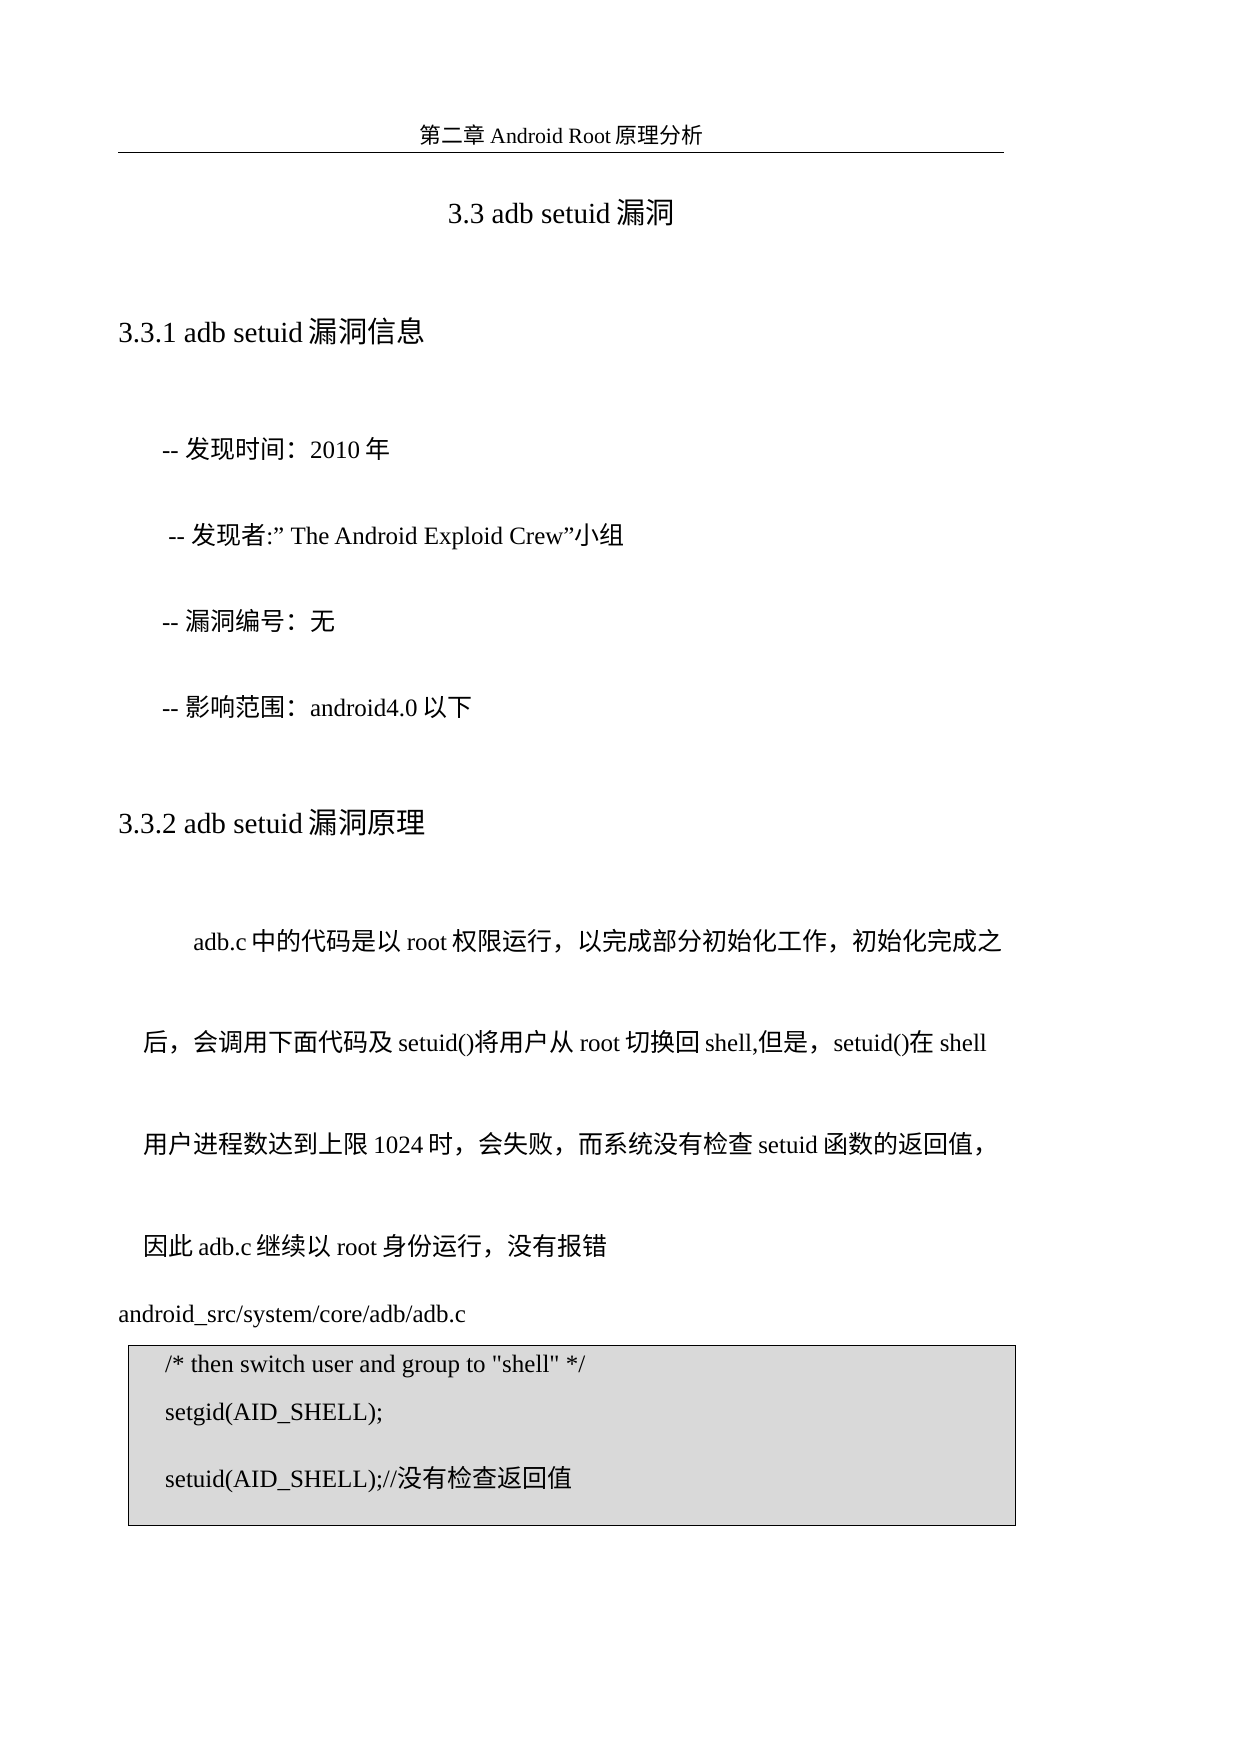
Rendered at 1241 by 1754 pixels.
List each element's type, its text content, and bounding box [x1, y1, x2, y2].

table_header /* then switch user and group to "shell" */ setgid(AID_SHELL); setuid(AID_SHELL);//没有检查返回值 [129, 1346, 1015, 1525]
subtitle 3.3.1 adb setuid漏洞信息 [118, 295, 1004, 363]
subtitle 3.3.2 adb setuid漏洞原理 [118, 787, 1004, 855]
text -- 发现时间：2010年 [118, 414, 1004, 482]
text adb.c中的代码是以root权限运行，以完成部分初始化工作，初始化完成之后，会调用下面代码及setuid()将用户从root切换回shell,但是，setuid()在shell用户进程数达到上限1024时，会失败，而系统没有检查setuid函数的返回值，因此adb.c继续以root身份运行，没有报错 [143, 905, 1004, 1279]
text android_src/system/core/adb/adb.c [118, 1297, 1004, 1331]
text -- 发现者:” The Android Exploid Crew”小组 [118, 500, 1004, 568]
text -- 漏洞编号：无 [118, 586, 1004, 654]
text -- 影响范围：android4.0以下 [118, 672, 1004, 740]
subtitle 3.3 adb setuid漏洞 [118, 177, 1004, 245]
